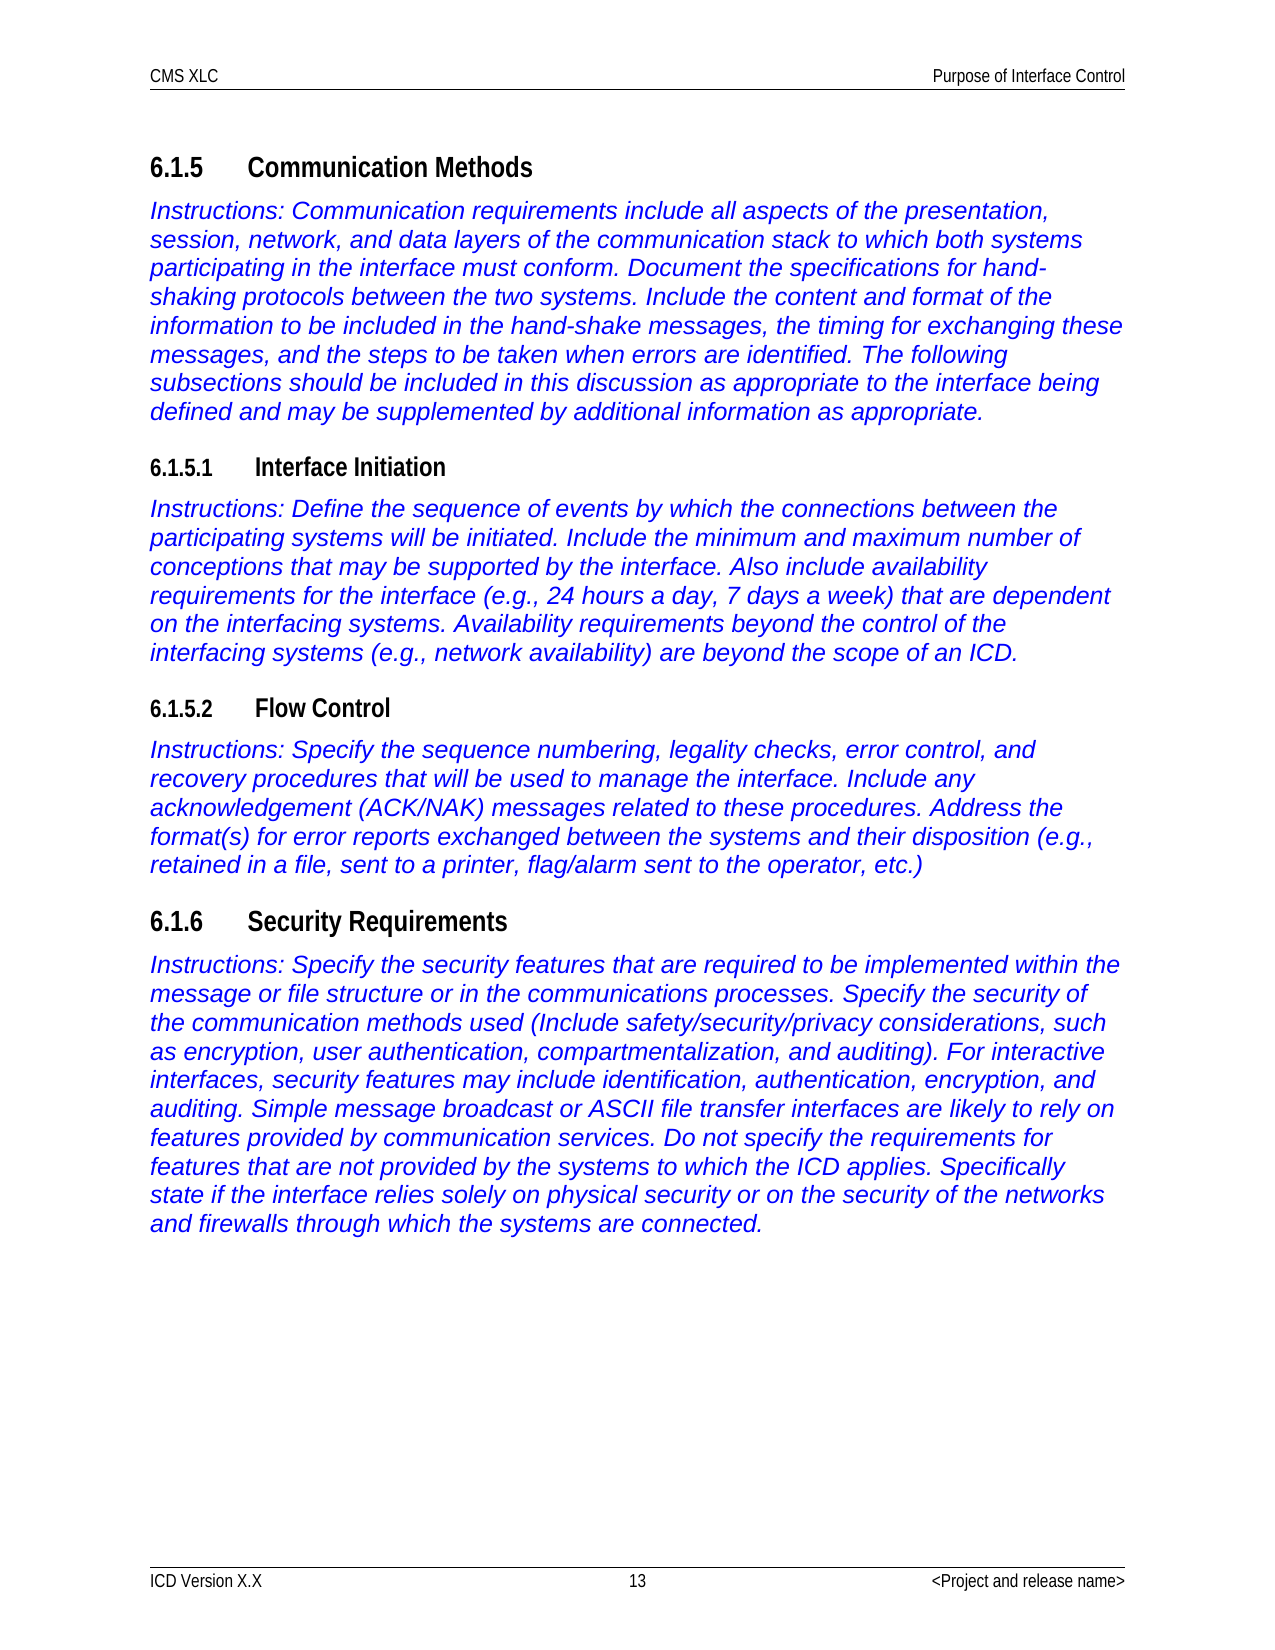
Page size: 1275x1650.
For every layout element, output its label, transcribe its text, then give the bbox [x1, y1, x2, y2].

text Instructions: Communication requirements include all aspects of the presentation, session, network, and data layers of the communication stack to which both systems participating in the interface must conform. Document the specifications for hand-shaking protocols between the two systems. Include the content and format of the information to be included in the hand-shake messages, the timing for exchanging these messages, and the steps to be taken when errors are identified. The following subsections should be included in this discussion as appropriate to the interface being defined and may be supplemented by additional information as appropriate. [150, 196, 1125, 426]
text Instructions: Specify the security features that are required to be implemented within the message or file structure or in the communications processes. Specify the security of the communication methods used (Include safety/security/privacy considerations, such as encryption, user authentication, compartmentalization, and auditing). For interactive interfaces, security features may include identification, authentication, encryption, and auditing. Simple message broadcast or ASCII file transfer interfaces are likely to rely on features provided by communication services. Do not specify the requirements for features that are not provided by the systems to which the ICD applies. Specifically state if the interface relies solely on physical security or on the security of the networks and firewalls through which the systems are connected. [150, 950, 1125, 1238]
subtitle Security Requirements [150, 904, 1125, 938]
subtitle Flow Control [150, 692, 1125, 723]
text Instructions: Specify the sequence numbering, legality checks, error control, and recovery procedures that will be used to manage the interface. Include any acknowledgement (ACK/NAK) messages related to these procedures. Address the format(s) for error reports exchanged between the systems and their disposition (e.g., retained in a file, sent to a printer, flag/alarm sent to the operator, etc.) [150, 736, 1125, 879]
subtitle Communication Methods [150, 150, 1125, 183]
text Instructions: Define the sequence of events by which the connections between the participating systems will be initiated. Include the minimum and maximum number of conceptions that may be supported by the interface. Also include availability requirements for the interface (e.g., 24 hours a day, 7 days a week) that are dependent on the interfacing systems. Availability requirements beyond the control of the interfacing systems (e.g., network availability) are beyond the scope of an ICD. [150, 494, 1125, 667]
subtitle Interface Initiation [150, 451, 1125, 482]
